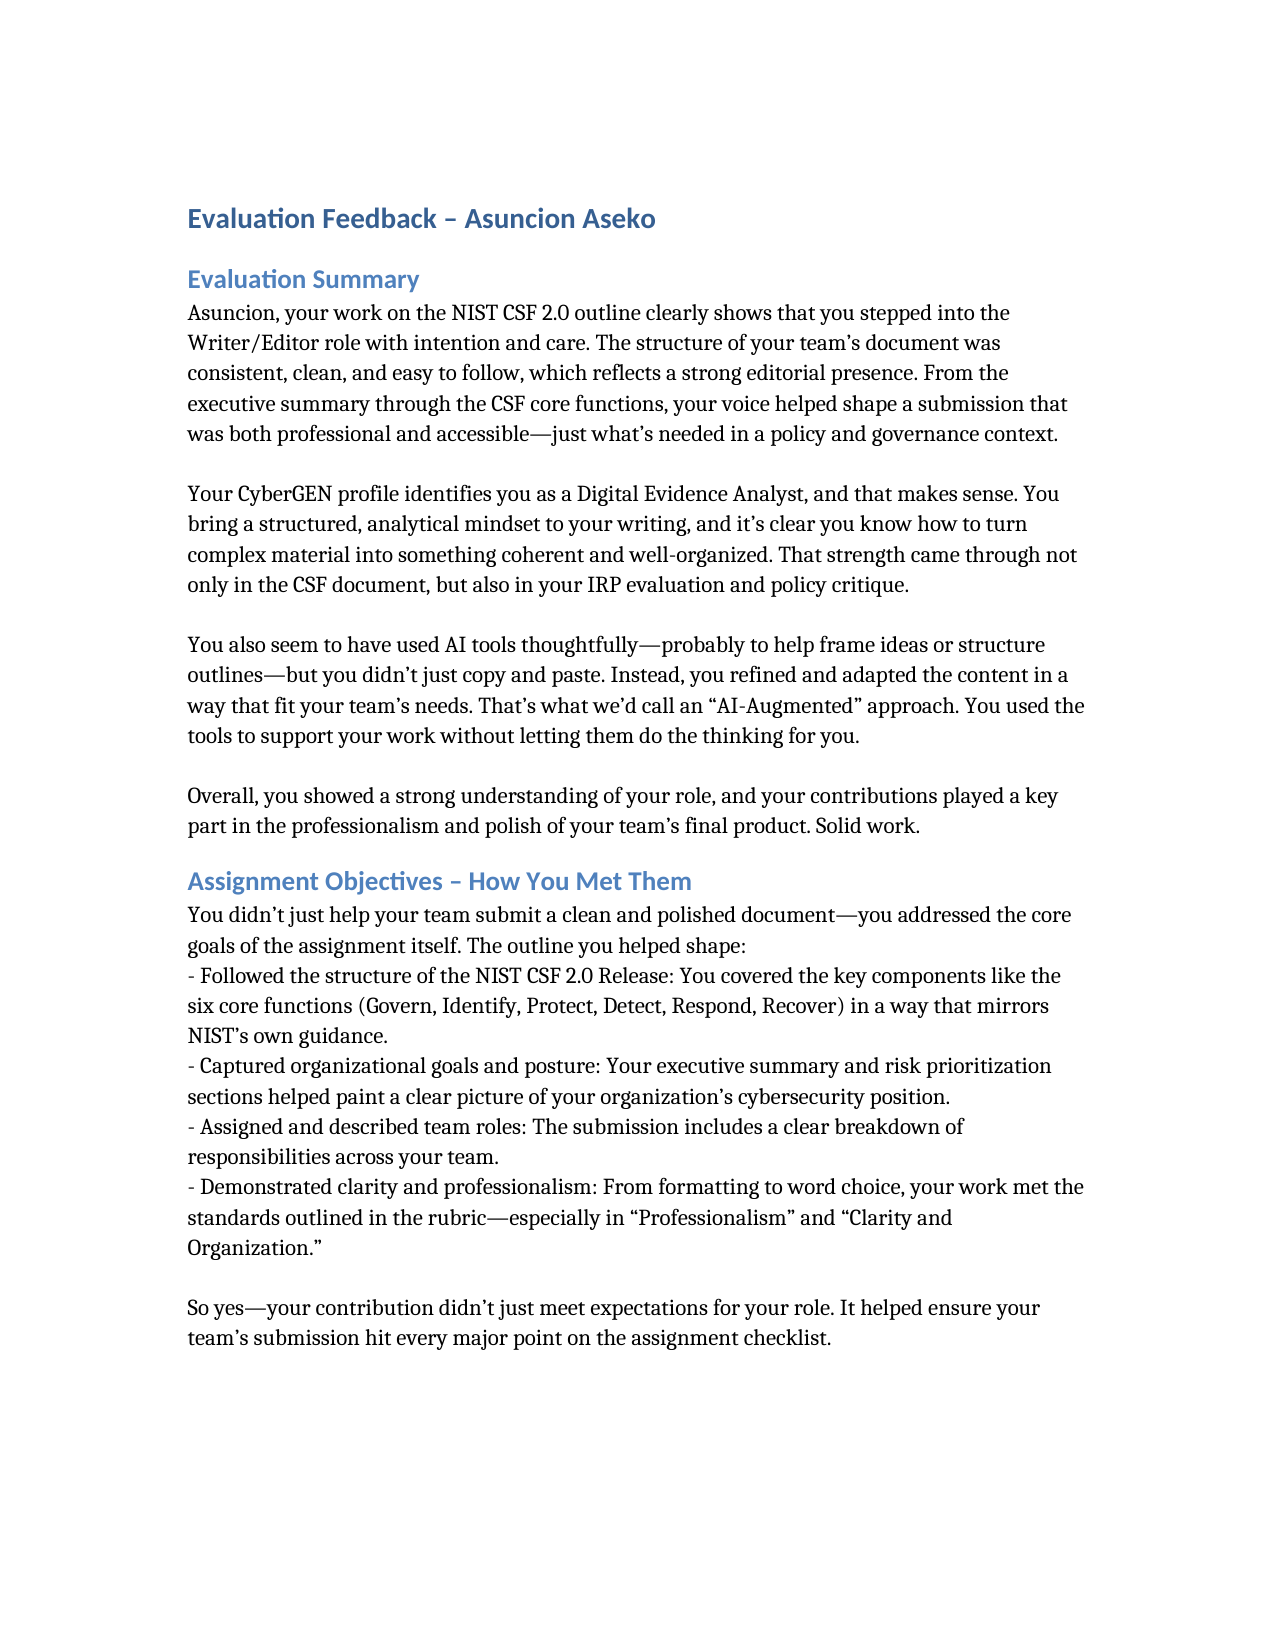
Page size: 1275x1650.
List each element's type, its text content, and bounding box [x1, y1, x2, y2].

subtitle Evaluation Feedback – Asuncion Aseko [187, 200, 1087, 236]
text You didn’t just help your team submit a clean and polished document—you addressed the core goals of the assignment itself. The outline you helped shape: - Followed the structure of the NIST CSF 2.0 Release: You covered the key components like the six core functions (Govern, Identify, Protect, Detect, Respond, Recover) in a way that mirrors NIST’s own guidance. - Captured organizational goals and posture: Your executive summary and risk prioritization sections helped paint a clear picture of your organization’s cybersecurity position. - Assigned and described team roles: The submission includes a clear breakdown of responsibilities across your team. - Demonstrated clarity and professionalism: From formatting to word choice, your work met the standards outlined in the rubric—especially in “Professionalism” and “Clarity and Organization.” So yes—your contribution didn’t just meet expectations for your role. It helped ensure your team’s submission hit every major point on the assignment checklist. [187, 902, 1087, 1351]
subtitle Assignment Objectives – How You Met Them [187, 864, 1087, 897]
text Asuncion, your work on the NIST CSF 2.0 outline clearly shows that you stepped into the Writer/Editor role with intention and care. The structure of your team’s document was consistent, clean, and easy to follow, which reflects a strong editorial presence. From the executive summary through the CSF core functions, your voice helped shape a submission that was both professional and accessible—just what’s needed in a policy and governance context. Your CyberGEN profile identifies you as a Digital Evidence Analyst, and that makes sense. You bring a structured, analytical mindset to your writing, and it’s clear you know how to turn complex material into something coherent and well-organized. That strength came through not only in the CSF document, but also in your IRP evaluation and policy critique. You also seem to have used AI tools thoughtfully—probably to help frame ideas or structure outlines—but you didn’t just copy and paste. Instead, you refined and adapted the content in a way that fit your team’s needs. That’s what we’d call an “AI-Augmented” approach. You used the tools to support your work without letting them do the thinking for you. Overall, you showed a strong understanding of your role, and your contributions played a key part in the professionalism and polish of your team’s final product. Solid work. [187, 300, 1087, 839]
subtitle Evaluation Summary [187, 262, 1087, 295]
